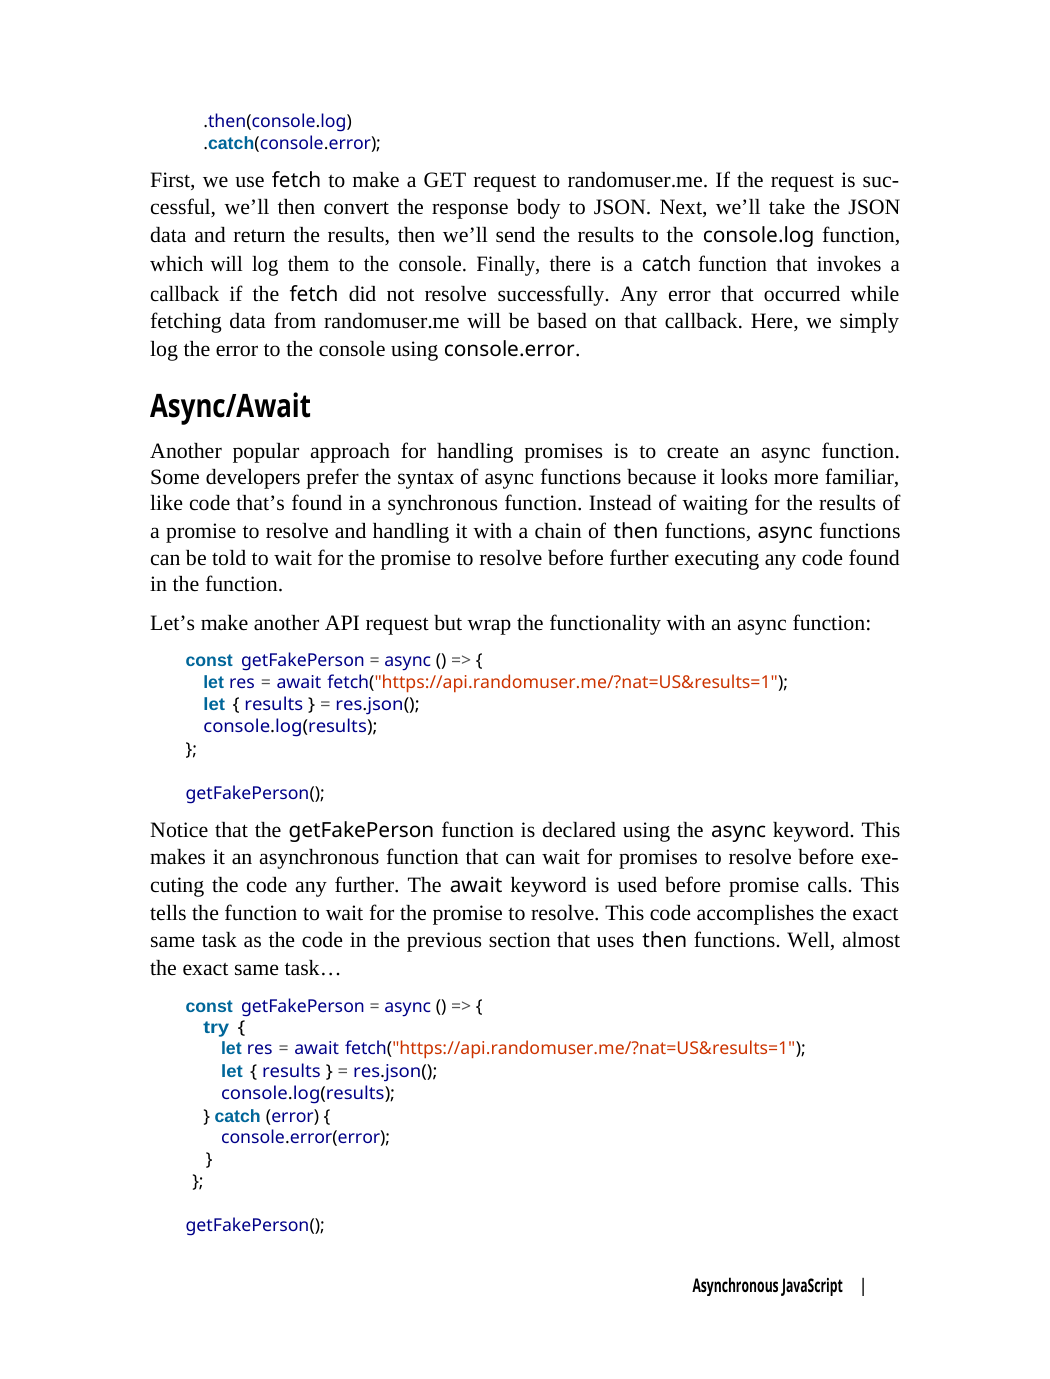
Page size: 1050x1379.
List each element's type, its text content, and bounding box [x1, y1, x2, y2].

text try { [203, 1017, 1014, 1038]
text .catch(console.error); [203, 132, 1014, 154]
text Another popular approach for handling promises is to create an async function. Some developers prefer the syntax of async functions because it looks more familiar, like code that’s found in a synchronous function. Instead of waiting for the results of a promise to resolve and handling it with a chain of then functions, async functions can be told to wait for the promise to resolve before further executing any code found in the function. [150, 438, 900, 596]
text Notice that the getFakePerson function is declared using the async keyword. This makes it an asynchronous function that can wait for promises to resolve before exe‐ cuting the code any further. The await keyword is used before promise calls. This tells the function to wait for the promise to resolve. This code accomplishes the exact same task as the code in the previous section that uses then functions. Well, almost the exact same task… [150, 815, 900, 980]
text getFakePerson(); [185, 1213, 1014, 1237]
text First, we use fetch to make a GET request to randomuser.me. If the request is suc‐ cessful, we’ll then convert the response body to JSON. Next, we’ll take the JSON data and return the results, then we’ll send the results to the console.log function, which will log them to the console. Finally, there is a catch function that invokes a callback if the fetch did not resolve successfully. Any error that occurred while fetching data from randomuser.me will be based on that callback. Here, we simply log the error to the console using console.error. [150, 165, 900, 362]
text } [44, 1149, 212, 1170]
text let { results } = res.json(); console.log(results); [203, 693, 460, 738]
text } catch (error) { console.error(error); [203, 1104, 409, 1149]
text }; [44, 1170, 203, 1192]
subtitle Async/Await [150, 383, 1014, 427]
text const getFakePerson = async () => { [185, 994, 1014, 1017]
text let res = await fetch("https://api.randomuser.me/?nat=US&results=1"); [203, 671, 1014, 693]
text let res = await fetch("https://api.randomuser.me/?nat=US&results=1"); [221, 1038, 1014, 1059]
text .then(console.log) [203, 110, 1014, 132]
text let { results } = res.json(); console.log(results); [221, 1059, 478, 1104]
text getFakePerson(); [185, 780, 1014, 804]
text }; [185, 738, 1014, 759]
text const getFakePerson = async () => { [185, 649, 1014, 671]
text Let’s make another API request but wrap the functionality with an async function: [150, 609, 1014, 635]
